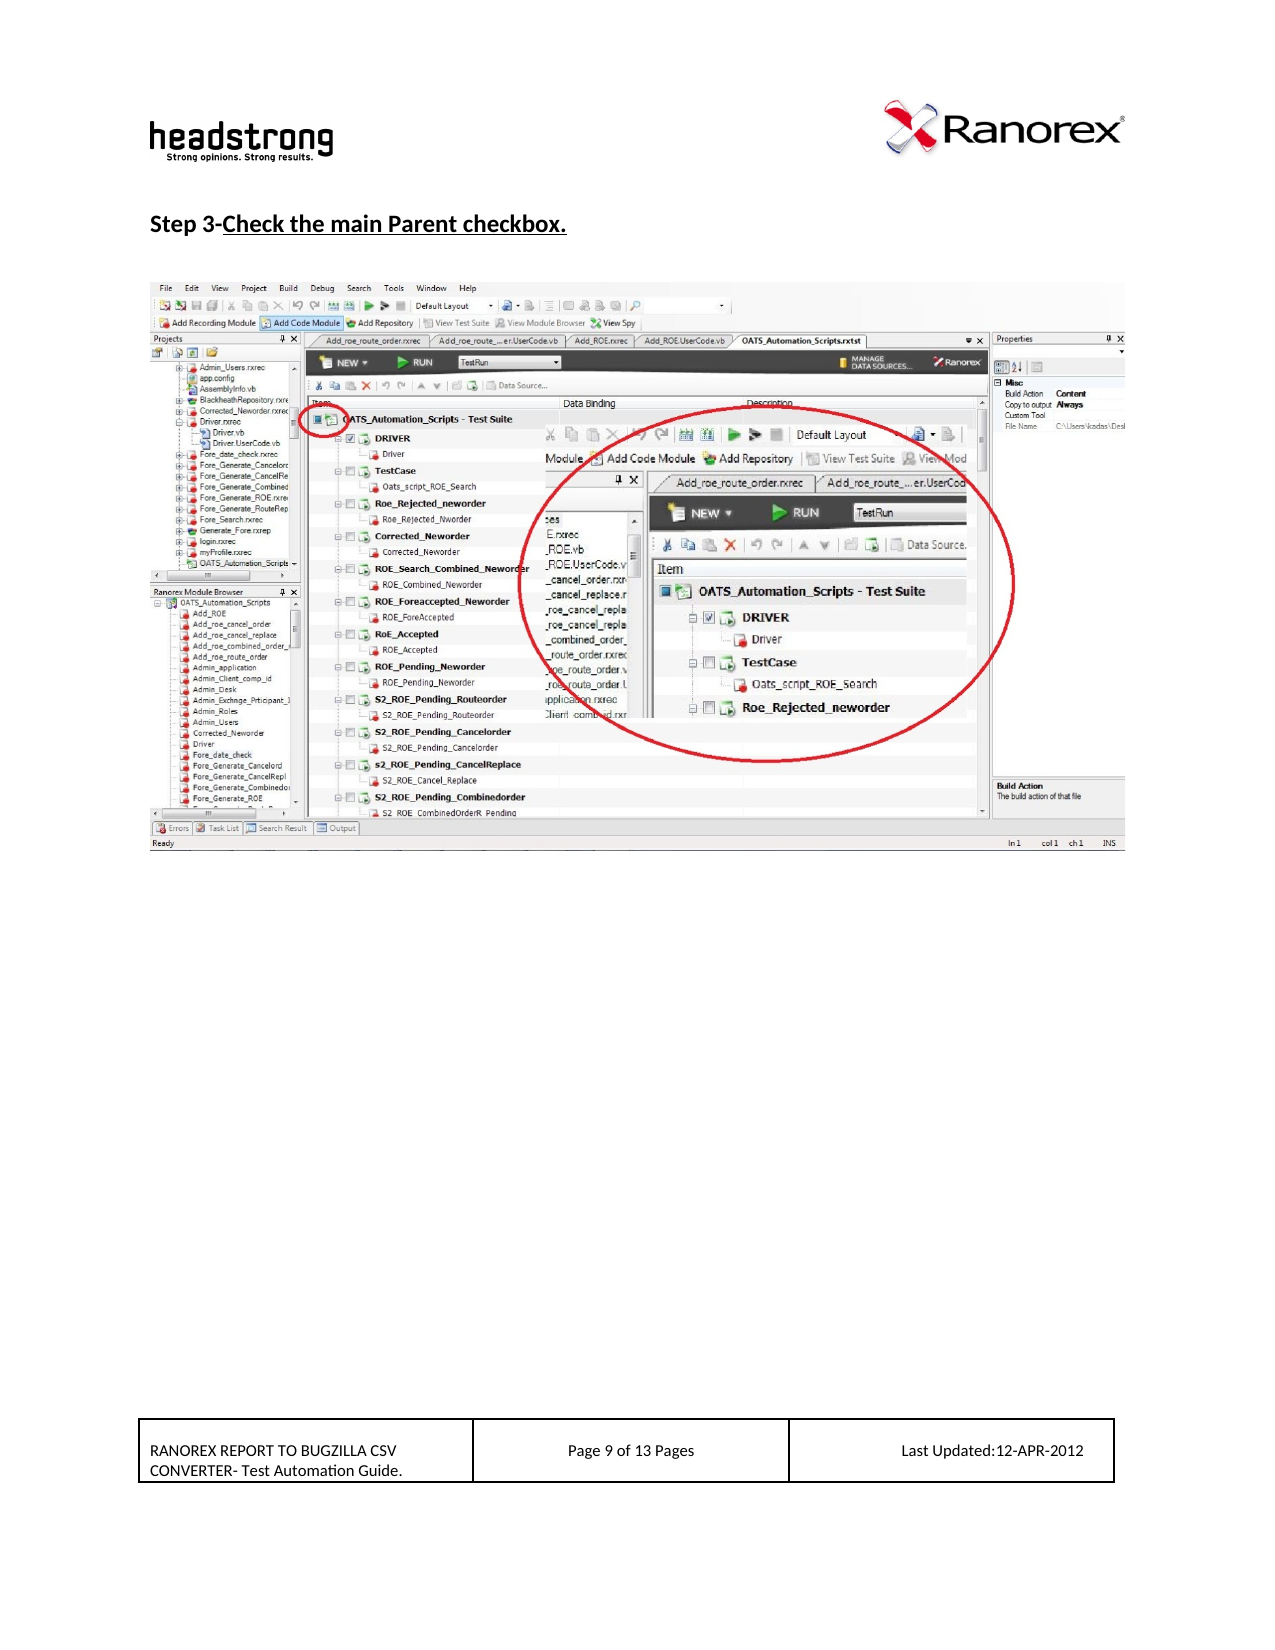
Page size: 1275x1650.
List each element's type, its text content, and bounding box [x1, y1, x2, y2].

picture [150, 282, 1125, 851]
picture [879, 95, 1125, 162]
text Step 3-Check the main Parent checkbox. [150, 208, 1125, 238]
picture [150, 121, 333, 162]
